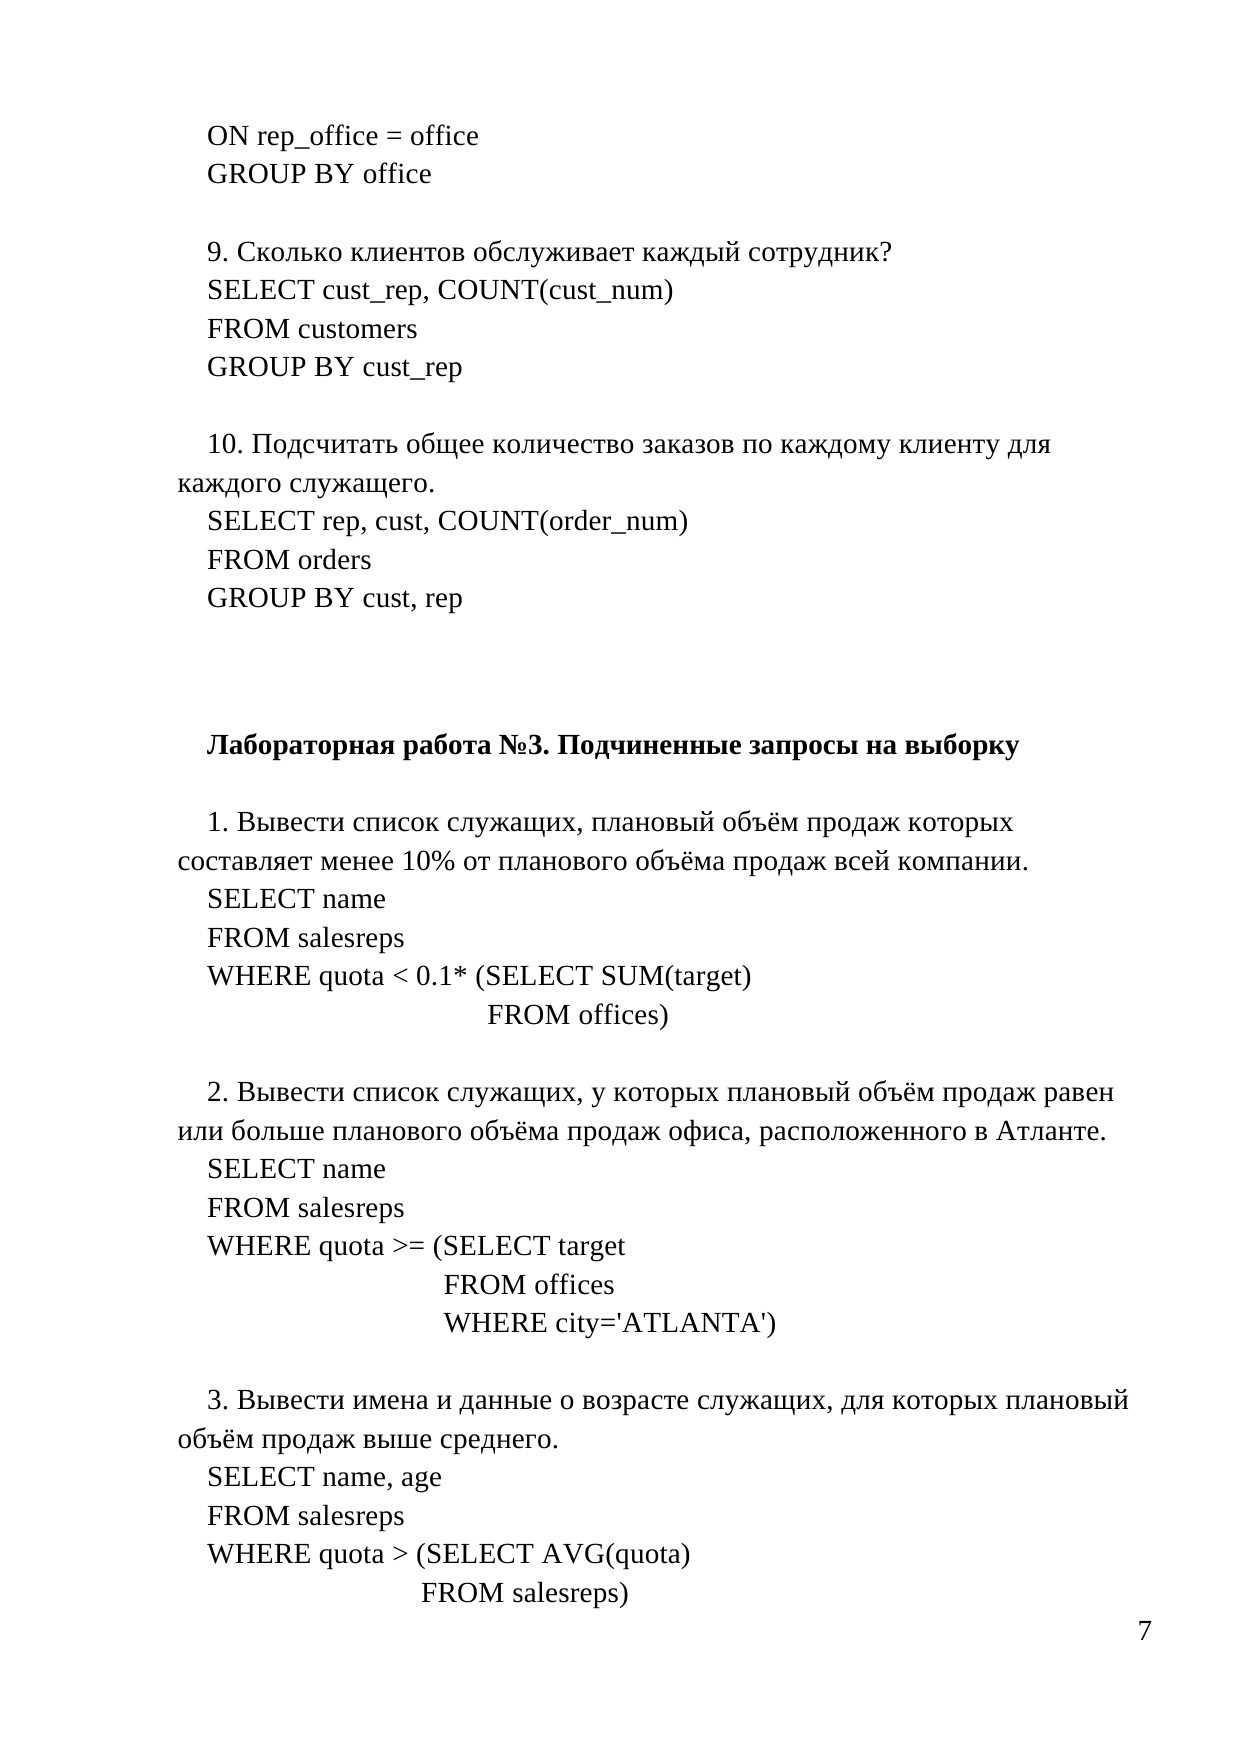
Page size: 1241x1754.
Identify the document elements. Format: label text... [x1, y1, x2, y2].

text WHERE city='ATLANTA') [325, 1305, 1152, 1339]
text WHERE quota > (SELECT AVG(quota) [177, 1537, 1152, 1570]
text FROM offices [398, 1267, 1152, 1300]
text ON rep_office = office [177, 118, 1152, 152]
text SELECT name, age [177, 1459, 1152, 1493]
text 2. Вывести список служащих, у которых плановый объём продаж равен или больше планового объёма продаж офиса, расположенного в Атланте. [177, 1074, 1152, 1146]
text SELECT rep, cust, COUNT(order_num) [177, 503, 1152, 537]
text FROM salesreps [177, 1190, 1152, 1223]
text FROM offices) [472, 997, 1152, 1031]
text GROUP BY cust, rep [177, 581, 1152, 614]
text WHERE quota < 0.1* (SELECT SUM(target) [177, 958, 1152, 992]
text WHERE quota >= (SELECT target [177, 1228, 1152, 1262]
text GROUP BY cust_rep [177, 349, 1152, 383]
text 9. Сколько клиентов обслуживает каждый сотрудник? [177, 234, 1152, 267]
text FROM salesreps [177, 1498, 1152, 1532]
text FROM salesreps [177, 920, 1152, 953]
text GROUP BY office [177, 157, 1152, 190]
text SELECT name [177, 1151, 1152, 1185]
text 3. Вывести имена и данные о возрасте служащих, для которых плановый объём продаж выше среднего. [177, 1382, 1152, 1454]
text FROM customers [177, 311, 1152, 344]
text FROM salesreps) [325, 1575, 1152, 1609]
text 10. Подсчитать общее количество заказов по каждому клиенту для каждого служащего. [177, 426, 1152, 498]
text SELECT name [177, 881, 1152, 915]
text FROM orders [177, 542, 1152, 576]
list Лабораторная работа №3. Подчиненные запросы на выборку [177, 727, 1152, 761]
text SELECT cust_rep, COUNT(cust_num) [177, 272, 1152, 306]
text 1. Вывести список служащих, плановый объём продаж которых составляет менее 10% от планового объёма продаж всей компании. [177, 804, 1152, 876]
